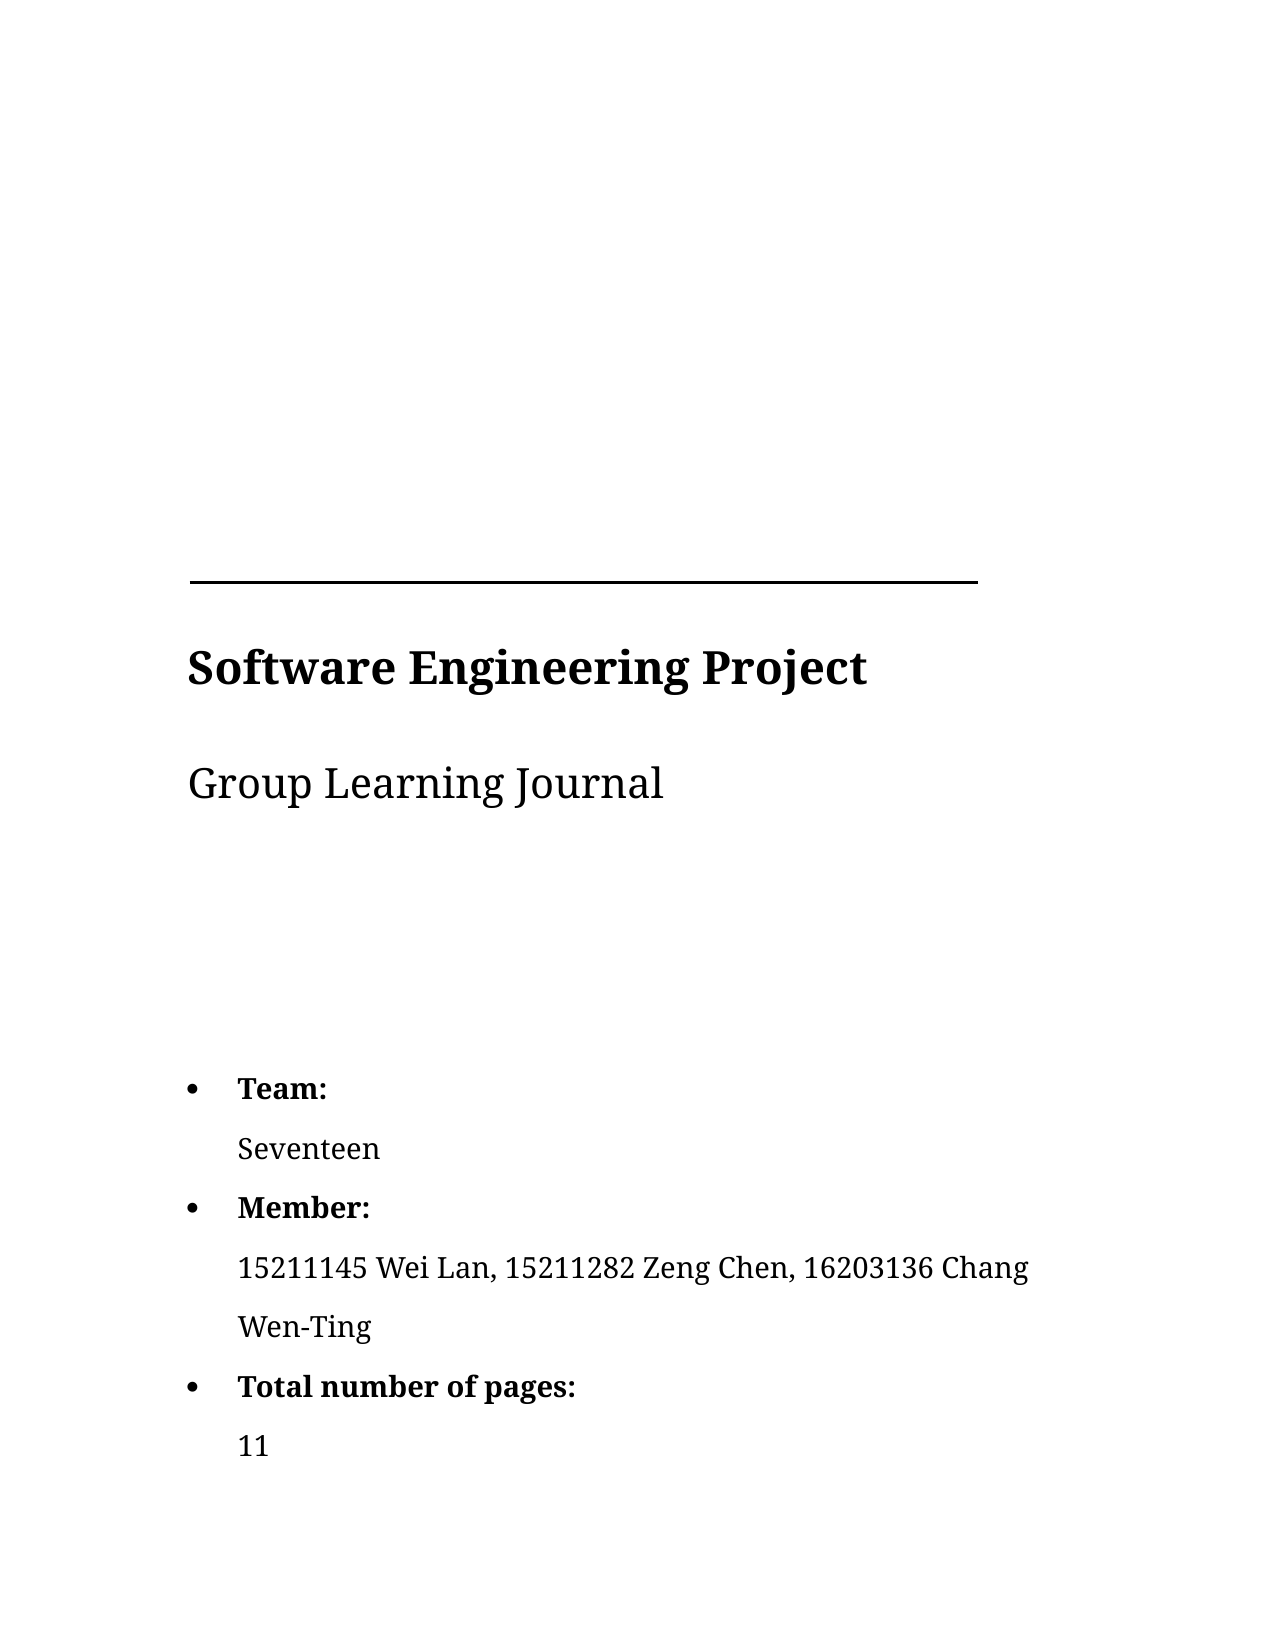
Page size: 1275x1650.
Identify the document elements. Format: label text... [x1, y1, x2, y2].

list Team: [187, 1068, 1087, 1108]
text Group Learning Journal [187, 754, 1087, 811]
list Total number of pages: [187, 1366, 1087, 1406]
list 15211145 Wei Lan, 15211282 Zeng Chen, 16203136 Chang Wen-Ting [237, 1247, 1087, 1346]
list Member: [187, 1187, 1087, 1227]
list 11 [237, 1425, 1087, 1465]
list Seventeen [237, 1128, 1087, 1168]
text Software Engineering Project [187, 636, 1087, 698]
